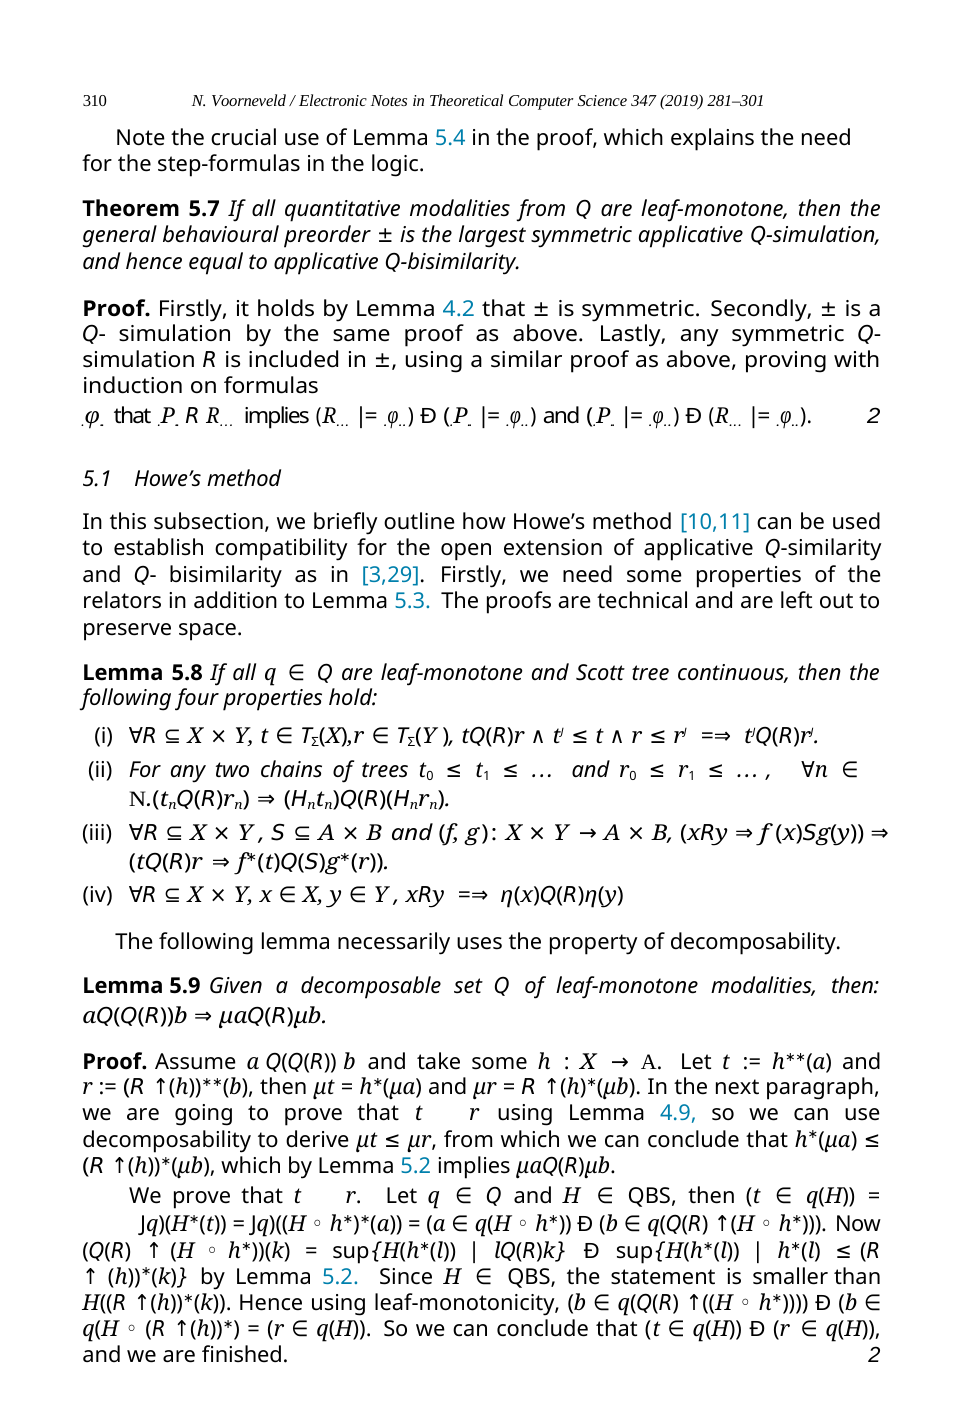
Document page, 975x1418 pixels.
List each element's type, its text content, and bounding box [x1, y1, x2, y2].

text Lemma 5.9 Given a decomposable set Q of leaf-monotone modalities, then: [82, 970, 939, 1000]
text (Q(R) ↑ (H ◦ h∗))(k) = sup{H(h∗(l)) | lQ(R)k} Ð sup{H(h∗(l)) | h∗(l) ≤ (R ↑ (h))∗(k)} by Lemma 5.2. Since H ∈ QBS, the statement is smaller than H((R ↑(h))∗(k)). Hence using leaf-monotonicity, (b ∈ q(Q(R) ↑((H ◦ h∗)))) Ð (b ∈ q(H ◦ (R ↑(h))∗) = (r ∈ q(H)). So we can conclude that (t ∈ q(H)) Ð (r ∈ q(H)), and we are finished. 2 [82, 1238, 881, 1369]
text Theorem 5.7 If all quantitative modalities from Q are leaf-monotone, then the general behavioural preorder ± is the largest symmetric applicative Q-simulation, and hence equal to applicative Q-bisimilarity. [82, 195, 881, 276]
text Note the crucial use of Lemma 5.4 in the proof, which explains the need for the step-formulas in the logic. [82, 124, 881, 178]
text Jq)(H∗(t)) = Jq)((H ◦ h∗)∗(a)) = (a ∈ q(H ◦ h∗)) Ð (b ∈ q(Q(R) ↑(H ◦ h∗))). Now [69, 1209, 881, 1237]
list ∀R ⊆ X × Y, t ∈ TΣ(X),r ∈ TΣ(Y ), tQ(R)r ∧ tj ≤ t ∧ r ≤ rj =⇒ tjQ(R)rj. [94, 720, 939, 750]
text The following lemma necessarily uses the property of decomposability. [115, 926, 939, 956]
text In this subsection, we briefly outline how Howe’s method [10,11] can be used to establish compatibility for the open extension of applicative Q-similarity and Q- bisimilarity as in [3,29]. Firstly, we need some properties of the relators in addition to Lemma 5.3. The proofs are technical and are left out to preserve space. [82, 508, 881, 642]
text Proof. Firstly, it holds by Lemma 4.2 that ± is symmetric. Secondly, ± is a Q- simulation by the same proof as above. Lastly, any symmetric Q-simulation R is included in ±, using a similar proof as above, proving with induction on formulas [82, 295, 881, 400]
text Proof. Assume a Q(Q(R)) b and take some h : X → A. Let t := h∗∗(a) and r := (R ↑(h))∗∗(b), then μt = h∗(μa) and μr = R ↑(h)∗(μb). In the next paragraph, we are going to prove that t r using Lemma 4.9, so we can use decomposability to derive μt ≤ μr, from which we can conclude that h∗(μa) ≤ (R ↑(h))∗(μb), which by Lemma 5.2 implies μaQ(R)μb. [82, 1048, 881, 1180]
text Lemma 5.8 If all q ∈ Q are leaf-monotone and Scott tree continuous, then the following four properties hold: [82, 659, 881, 712]
list ∀R ⊆ X × Y, x ∈ X, y ∈ Y , xRy =⇒ η(x)Q(R)η(y) [82, 879, 939, 909]
text aQ(Q(R))b ⇒ μaQ(R)μb. [82, 1000, 939, 1029]
list For any two chains of trees t0 ≤ t1 ≤ ... and r0 ≤ r1 ≤ ... , ∀n ∈ [88, 754, 939, 783]
text We prove that t r. Let q ∈ Q and H ∈ QBS, then (t ∈ q(H)) = [69, 1180, 881, 1209]
list ∀R ⊆ X × Y , S ⊆ A × B and (f, g): X × Y → A × B, (xRy ⇒ f (x)Sg(y)) ⇒ [82, 817, 939, 846]
text .φ.. that .P.. R R... implies (R... |= .φ..) Ð (.P.. |= .φ..) and (.P.. |= .φ..) Ð (R... |= .φ..). 2 [81, 400, 939, 429]
text (tQ(R)r ⇒ f∗(t)Q(S)g∗(r)). [129, 846, 939, 875]
list Howe’s method [82, 463, 939, 493]
text N.(tnQ(R)rn) ⇒ (Hntn)Q(R)(Hnrn). [129, 783, 939, 813]
